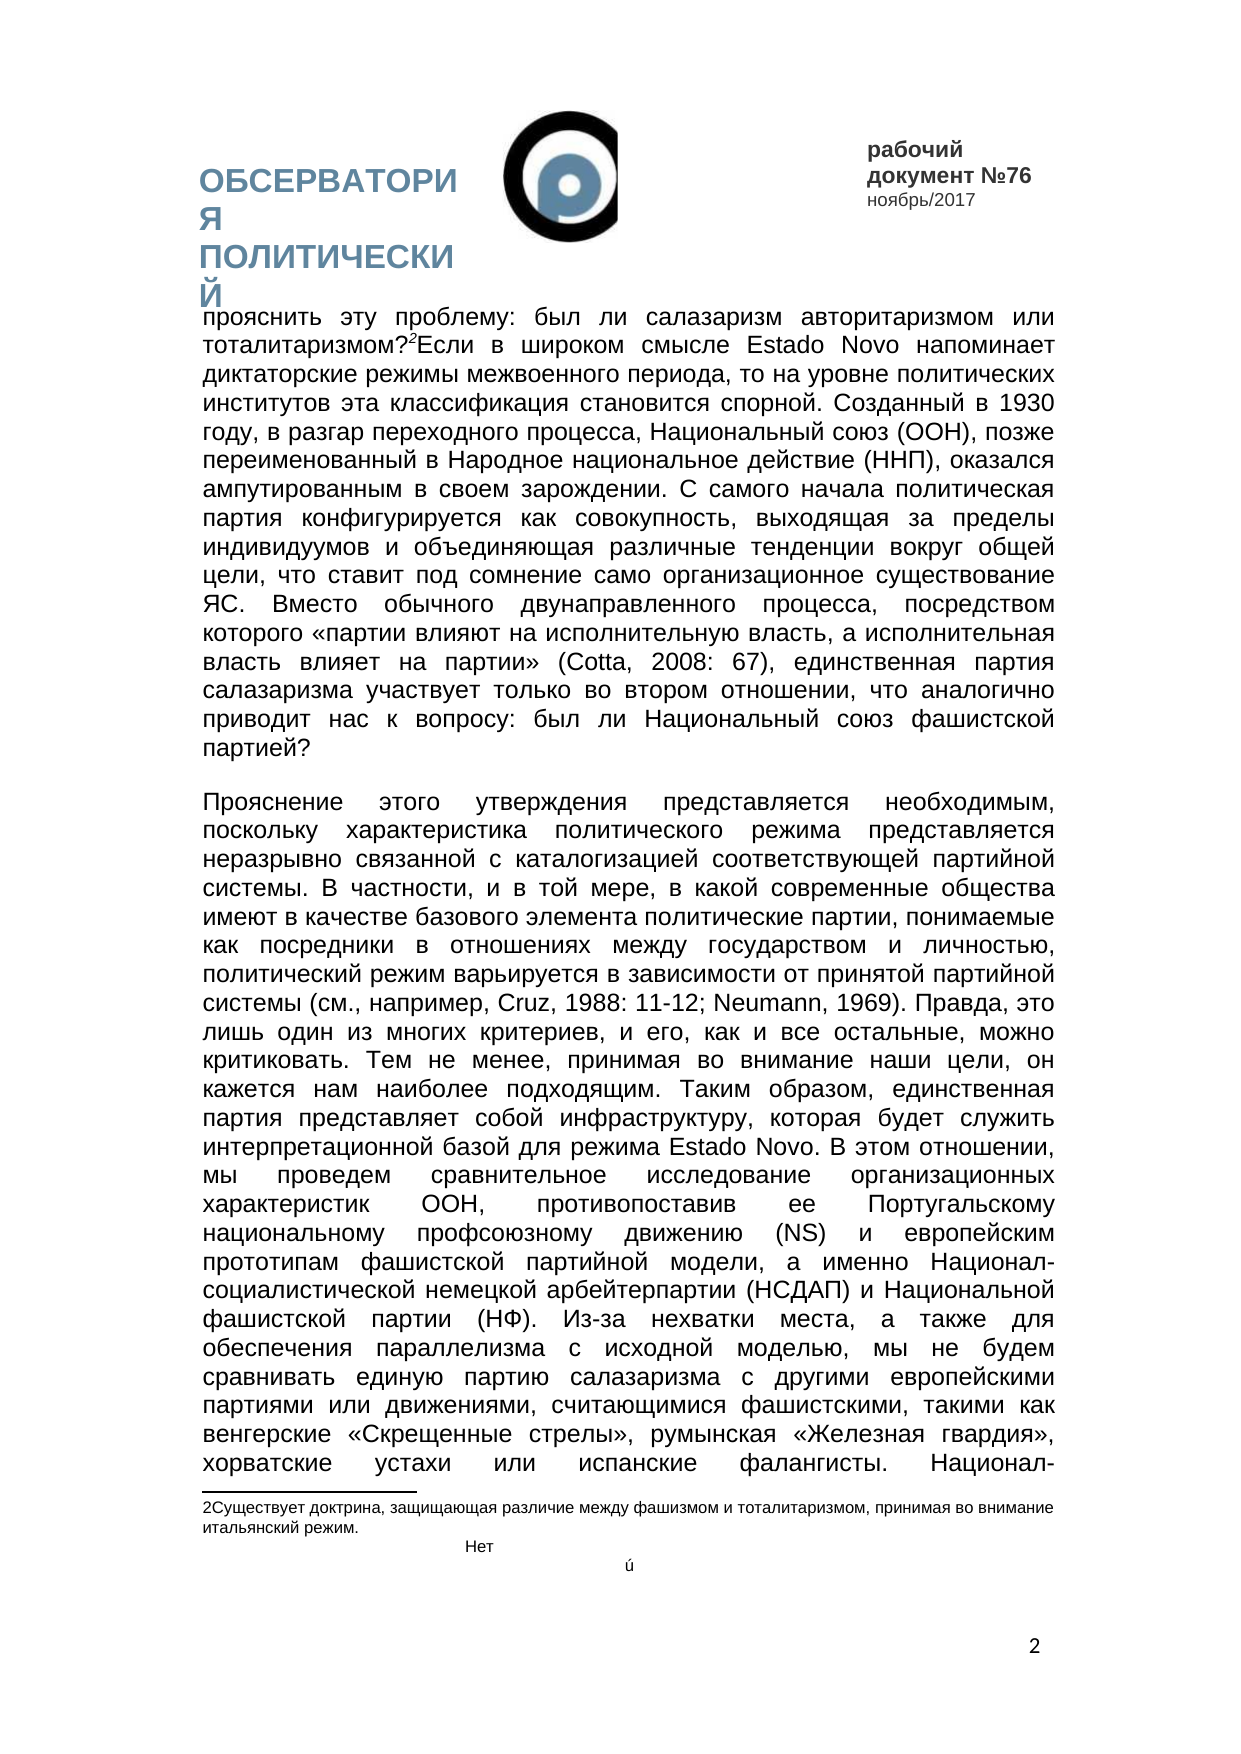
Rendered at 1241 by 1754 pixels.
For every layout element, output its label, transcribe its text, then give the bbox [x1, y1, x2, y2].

picture [502, 110, 618, 243]
